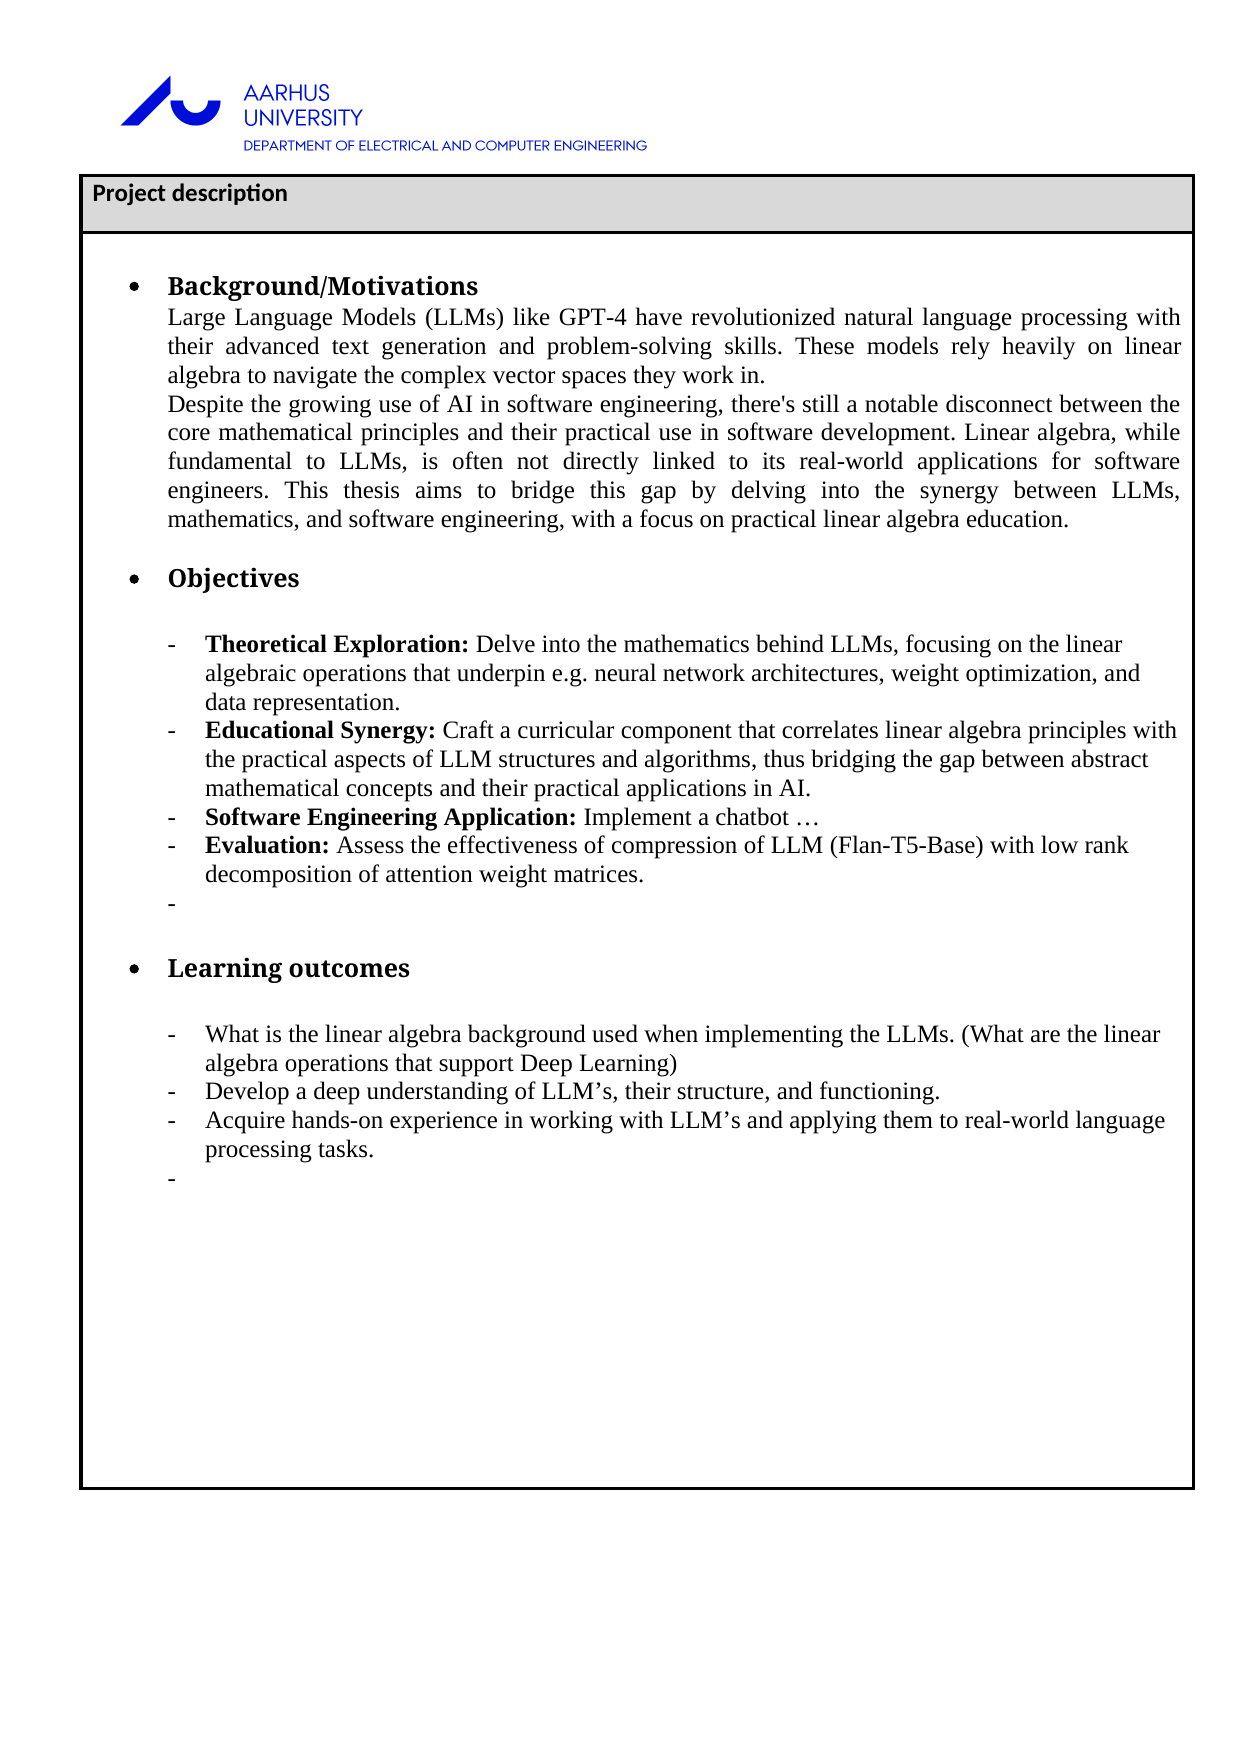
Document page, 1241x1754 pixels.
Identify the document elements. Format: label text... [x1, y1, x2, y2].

picture [118, 73, 781, 174]
table_header Project description [83, 177, 1192, 231]
table_cell Background/Motivations Large Language Models (LLMs) like GPT-4 have revolutionized natural language processing with their advanced text generation and problem-solving skills. These models rely heavily on linear algebra to navigate the complex vector spaces they work in. Despite the growing use of AI in software engineering, there's still a notable disconnect between the core mathematical principles and their practical use in software development. Linear algebra, while fundamental to LLMs, is often not directly linked to its real-world applications for software engineers. This thesis aims to bridge this gap by delving into the synergy between LLMs, mathematics, and software engineering, with a focus on practical linear algebra education. Objectives Theoretical Exploration: Delve into the mathematics behind LLMs, focusing on the linear algebraic operations that underpin e.g. neural network architectures, weight optimization, and data representation. Educational Synergy: Craft a curricular component that correlates linear algebra principles with the practical aspects of LLM structures and algorithms, thus bridging the gap between abstract mathematical concepts and their practical applications in AI. Software Engineering Application: Implement a chatbot … Evaluation: Assess the effectiveness of compression of LLM (Flan-T5-Base) with low rank decomposition of attention weight matrices. Learning outcomes What is the linear algebra background used when implementing the LLMs. (What are the linear algebra operations that support Deep Learning) Develop a deep understanding of LLM’s, their structure, and functioning. Acquire hands-on experience in working with LLM’s and applying them to real-world language processing tasks. [83, 234, 1192, 1487]
